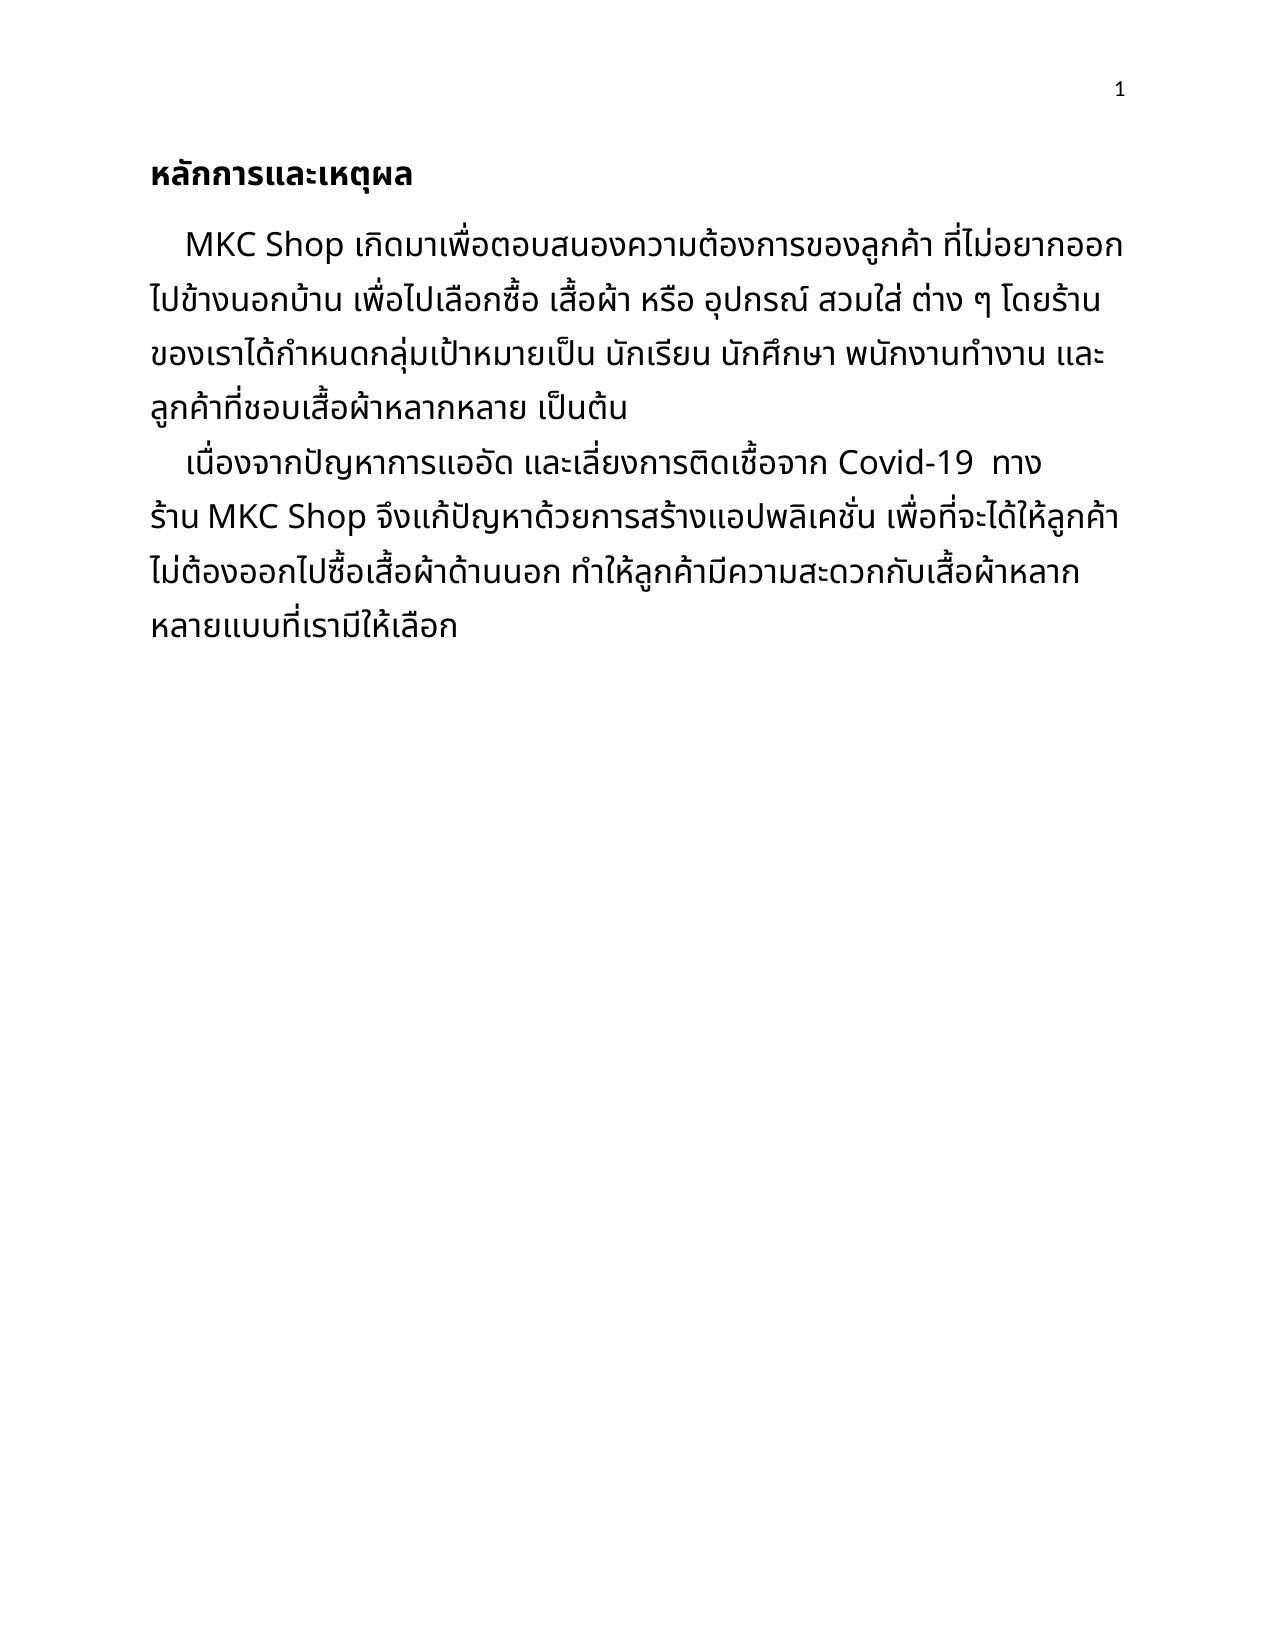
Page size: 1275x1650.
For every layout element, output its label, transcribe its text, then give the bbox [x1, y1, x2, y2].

text หลักการและเหตุผล [150, 150, 1125, 200]
text MKC Shop เกิดมาเพื่อตอบสนองความต้องการของลูกค้า ที่ไม่อยากออกไปข้างนอกบ้าน เพื่อไปเลือกซื้อ เสื้อผ้า หรือ อุปกรณ์ สวมใส่ ต่าง ๆ โดยร้านของเราได้กำหนดกลุ่มเป้าหมายเป็น นักเรียน นักศึกษา พนักงานทำงาน และลูกค้าที่ชอบเสื้อผ้าหลากหลาย เป็นต้น [150, 221, 1125, 435]
text เนื่องจากปัญหาการแออัด และเลี่ยงการติดเชื้อจาก Covid-19 ทางร้านMKC Shop จึงแก้ปัญหาด้วยการสร้างแอปพลิเคชั่น เพื่อที่จะได้ให้ลูกค้าไม่ต้องออกไปซื้อเสื้อผ้าด้านนอก ทำให้ลูกค้ามีความสะดวกกับเสื้อผ้าหลากหลายแบบที่เรามีให้เลือก [150, 439, 1125, 653]
